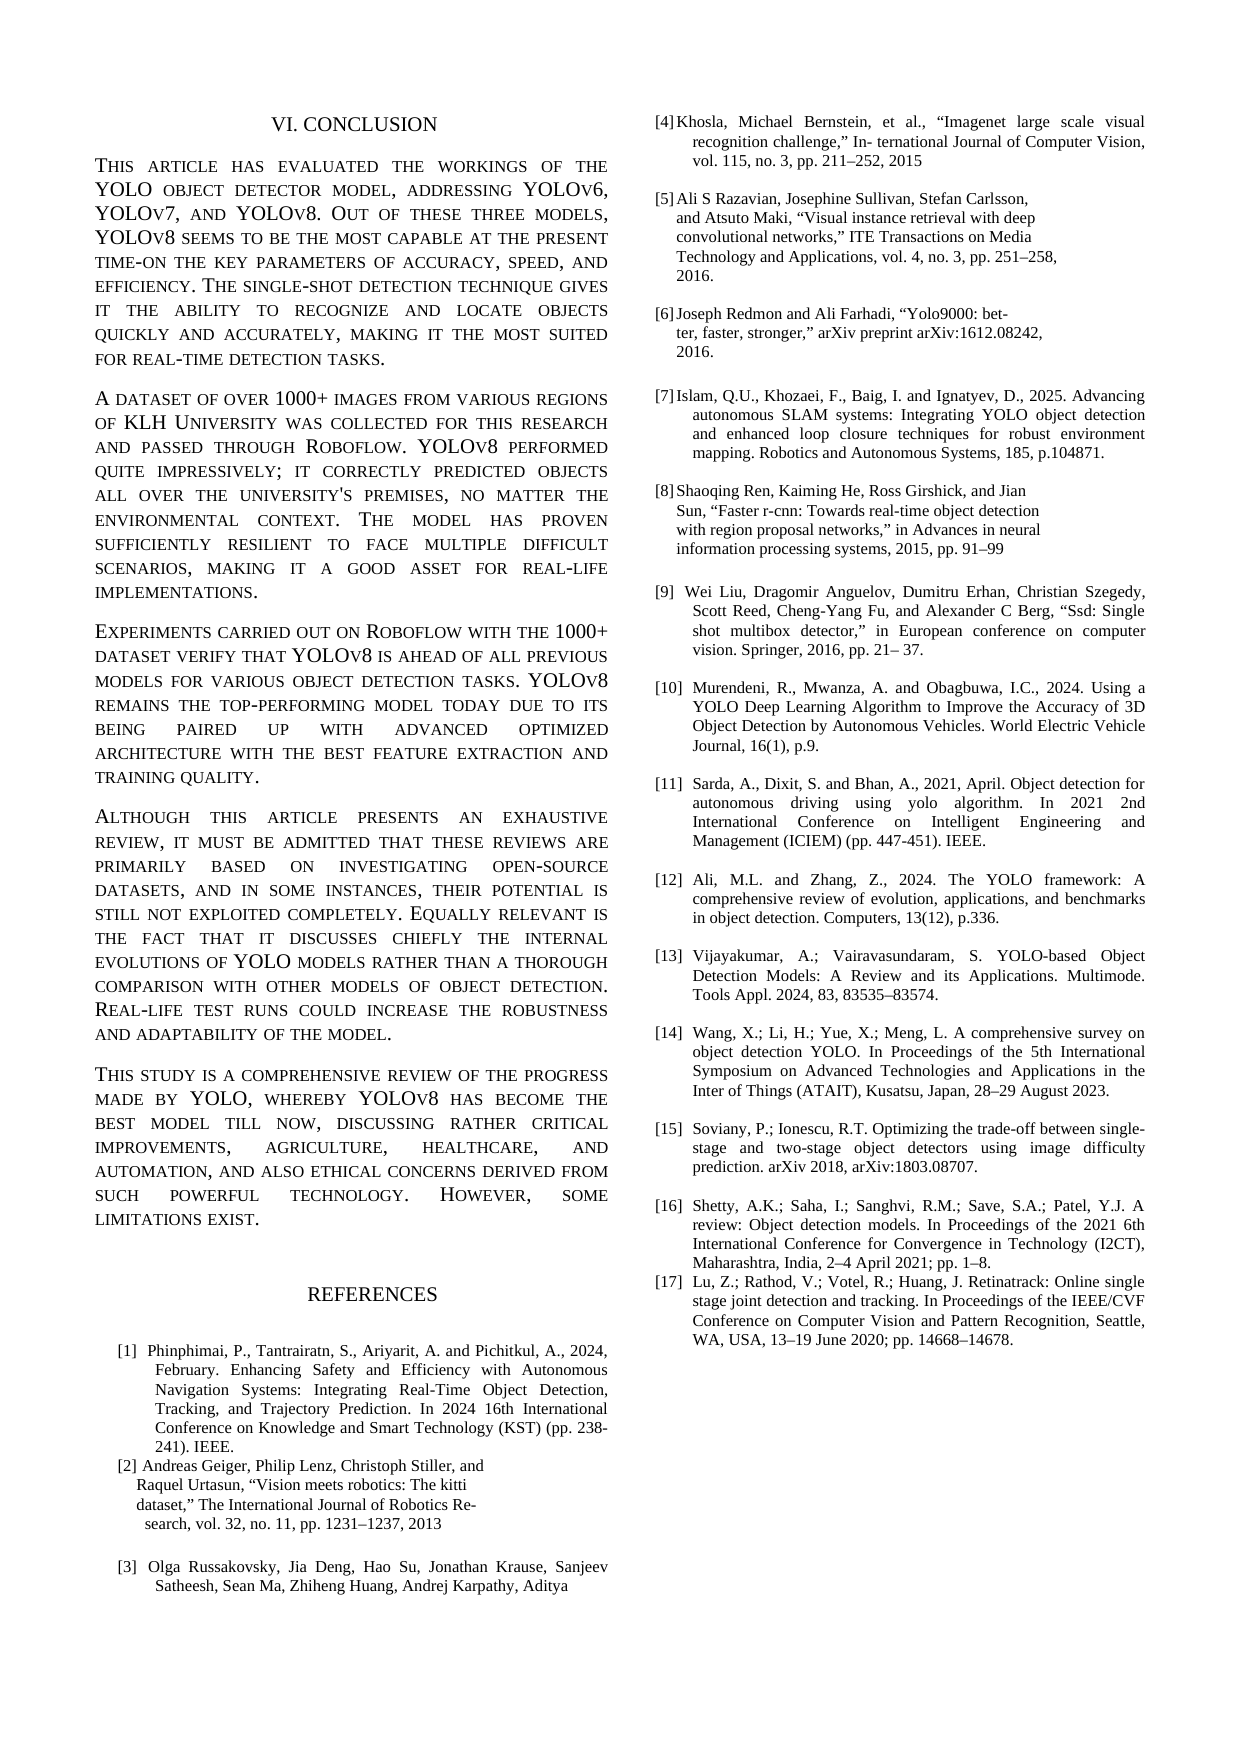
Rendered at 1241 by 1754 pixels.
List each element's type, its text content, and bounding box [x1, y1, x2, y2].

subtitle Ali S Razavian, Josephine Sullivan, Stefan Carlsson, [655, 189, 1146, 208]
subtitle Although this article presents an exhaustive review, it must be admitted that these reviews are primarily based on investigating open-source datasets, and in some instances, their potential is still not exploited completely. Equally relevant is the fact that it discusses chiefly the internal evolutions of YOLO models rather than a thorough comparison with other models of object detection. Real-life test runs could increase the robustness and adaptability of the model. [94, 804, 608, 1045]
subtitle convolutional networks,” ITE Transactions on Media [655, 227, 1146, 246]
subtitle A dataset of over 1000+ images from various regions of KLH University was collected for this research and passed through Roboflow. YOLOv8 performed quite impressively; it correctly predicted objects all over the university's premises, no matter the environmental context. The model has proven sufficiently resilient to face multiple difficult scenarios, making it a good asset for real-life implementations. [94, 386, 608, 603]
subtitle Wei Liu, Dragomir Anguelov, Dumitru Erhan, Christian Szegedy, Scott Reed, Cheng-Yang Fu, and Alexander C Berg, “Ssd: Single shot multibox detector,” in European conference on computer vision. Springer, 2016, pp. 21– 37. [655, 582, 1146, 659]
subtitle Joseph Redmon and Ali Farhadi, “Yolo9000: bet- [655, 304, 1146, 323]
subtitle Andreas Geiger, Philip Lenz, Christoph Stiller, and [117, 1456, 608, 1475]
subtitle Islam, Q.U., Khozaei, F., Baig, I. and Ignatyev, D., 2025. Advancing autonomous SLAM systems: Integrating YOLO object detection and enhanced loop closure techniques for robust environment mapping. Robotics and Autonomous Systems, 185, p.104871. [655, 385, 1146, 462]
subtitle Raquel Urtasun, “Vision meets robotics: The kitti [94, 1475, 608, 1494]
subtitle Wang, X.; Li, H.; Yue, X.; Meng, L. A comprehensive survey on object detection YOLO. In Proceedings of the 5th International Symposium on Advanced Technologies and Applications in the Inter of Things (ATAIT), Kusatsu, Japan, 28–29 August 2023. [655, 1023, 1146, 1099]
subtitle Olga Russakovsky, Jia Deng, Hao Su, Jonathan Krause, Sanjeev Satheesh, Sean Ma, Zhiheng Huang, Andrej Karpathy, Aditya [117, 1557, 608, 1595]
subtitle information processing systems, 2015, pp. 91–99 [655, 539, 1146, 558]
subtitle Lu, Z.; Rathod, V.; Votel, R.; Huang, J. Retinatrack: Online single stage joint detection and tracking. In Proceedings of the IEEE/CVF Conference on Computer Vision and Pattern Recognition, Seattle, WA, USA, 13–19 June 2020; pp. 14668–14678. [655, 1272, 1146, 1349]
subtitle Experiments carried out on Roboflow with the 1000+ dataset verify that YOLOv8 is ahead of all previous models for various object detection tasks. YOLOv8 remains the top-performing model today due to its being paired up with advanced optimized architecture with the best feature extraction and training quality. [94, 619, 608, 788]
subtitle Technology and Applications, vol. 4, no. 3, pp. 251–258, [655, 246, 1146, 266]
subtitle Sun, “Faster r-cnn: Towards real-time object detection [655, 500, 1146, 519]
subtitle Ali, M.L. and Zhang, Z., 2024. The YOLO framework: A comprehensive review of evolution, applications, and benchmarks in object detection. Computers, 13(12), p.336. [655, 869, 1146, 927]
subtitle and Atsuto Maki, “Visual instance retrieval with deep [655, 208, 1146, 227]
subtitle Sarda, A., Dixit, S. and Bhan, A., 2021, April. Object detection for autonomous driving using yolo algorithm. In 2021 2nd International Conference on Intelligent Engineering and Management (ICIEM) (pp. 447-451). IEEE. [655, 774, 1146, 850]
subtitle Soviany, P.; Ionescu, R.T. Optimizing the trade-off between single-stage and two-stage object detectors using image difficulty prediction. arXiv 2018, arXiv:1803.08707. [655, 1119, 1146, 1176]
subtitle Shaoqing Ren, Kaiming He, Ross Girshick, and Jian [655, 481, 1146, 500]
subtitle 2016. [655, 266, 1146, 285]
subtitle This study is a comprehensive review of the progress made by YOLO, whereby YOLOv8 has become the best model till now, discussing rather critical improvements, agriculture, healthcare, and automation, and also ethical concerns derived from such powerful technology. However, some limitations exist. REFERENCES [94, 1062, 608, 1312]
subtitle search, vol. 32, no. 11, pp. 1231–1237, 2013 [94, 1513, 608, 1533]
subtitle dataset,” The International Journal of Robotics Re- [94, 1494, 608, 1513]
subtitle VI. CONCLUSION [94, 112, 608, 136]
subtitle Phinphimai, P., Tantrairatn, S., Ariyarit, A. and Pichitkul, A., 2024, February. Enhancing Safety and Efficiency with Autonomous Navigation Systems: Integrating Real-Time Object Detection, Tracking, and Trajectory Prediction. In 2024 16th International Conference on Knowledge and Smart Technology (KST) (pp. 238-241). IEEE. [117, 1341, 608, 1456]
subtitle Shetty, A.K.; Saha, I.; Sanghvi, R.M.; Save, S.A.; Patel, Y.J. A review: Object detection models. In Proceedings of the 2021 6th International Conference for Convergence in Technology (I2CT), Maharashtra, India, 2–4 April 2021; pp. 1–8. [655, 1195, 1146, 1272]
subtitle Vijayakumar, A.; Vairavasundaram, S. YOLO-based Object Detection Models: A Review and its Applications. Multimode. Tools Appl. 2024, 83, 83535–83574. [655, 946, 1146, 1004]
subtitle Khosla, Michael Bernstein, et al., “Imagenet large scale visual recognition challenge,” In- ternational Journal of Computer Vision, vol. 115, no. 3, pp. 211–252, 2015 [655, 112, 1146, 170]
subtitle ter, faster, stronger,” arXiv preprint arXiv:1612.08242, [655, 323, 1146, 342]
subtitle 2016. [655, 342, 1146, 361]
subtitle This article has evaluated the workings of the YOLO object detector model, addressing YOLOv6, YOLOv7, and YOLOv8. Out of these three models, YOLOv8 seems to be the most capable at the present time-on the key parameters of accuracy, speed, and efficiency. The single-shot detection technique gives it the ability to recognize and locate objects quickly and accurately, making it the most suited for real-time detection tasks. [94, 153, 608, 369]
subtitle with region proposal networks,” in Advances in neural [655, 519, 1146, 539]
subtitle Murendeni, R., Mwanza, A. and Obagbuwa, I.C., 2024. Using a YOLO Deep Learning Algorithm to Improve the Accuracy of 3D Object Detection by Autonomous Vehicles. World Electric Vehicle Journal, 16(1), p.9. [655, 678, 1146, 754]
